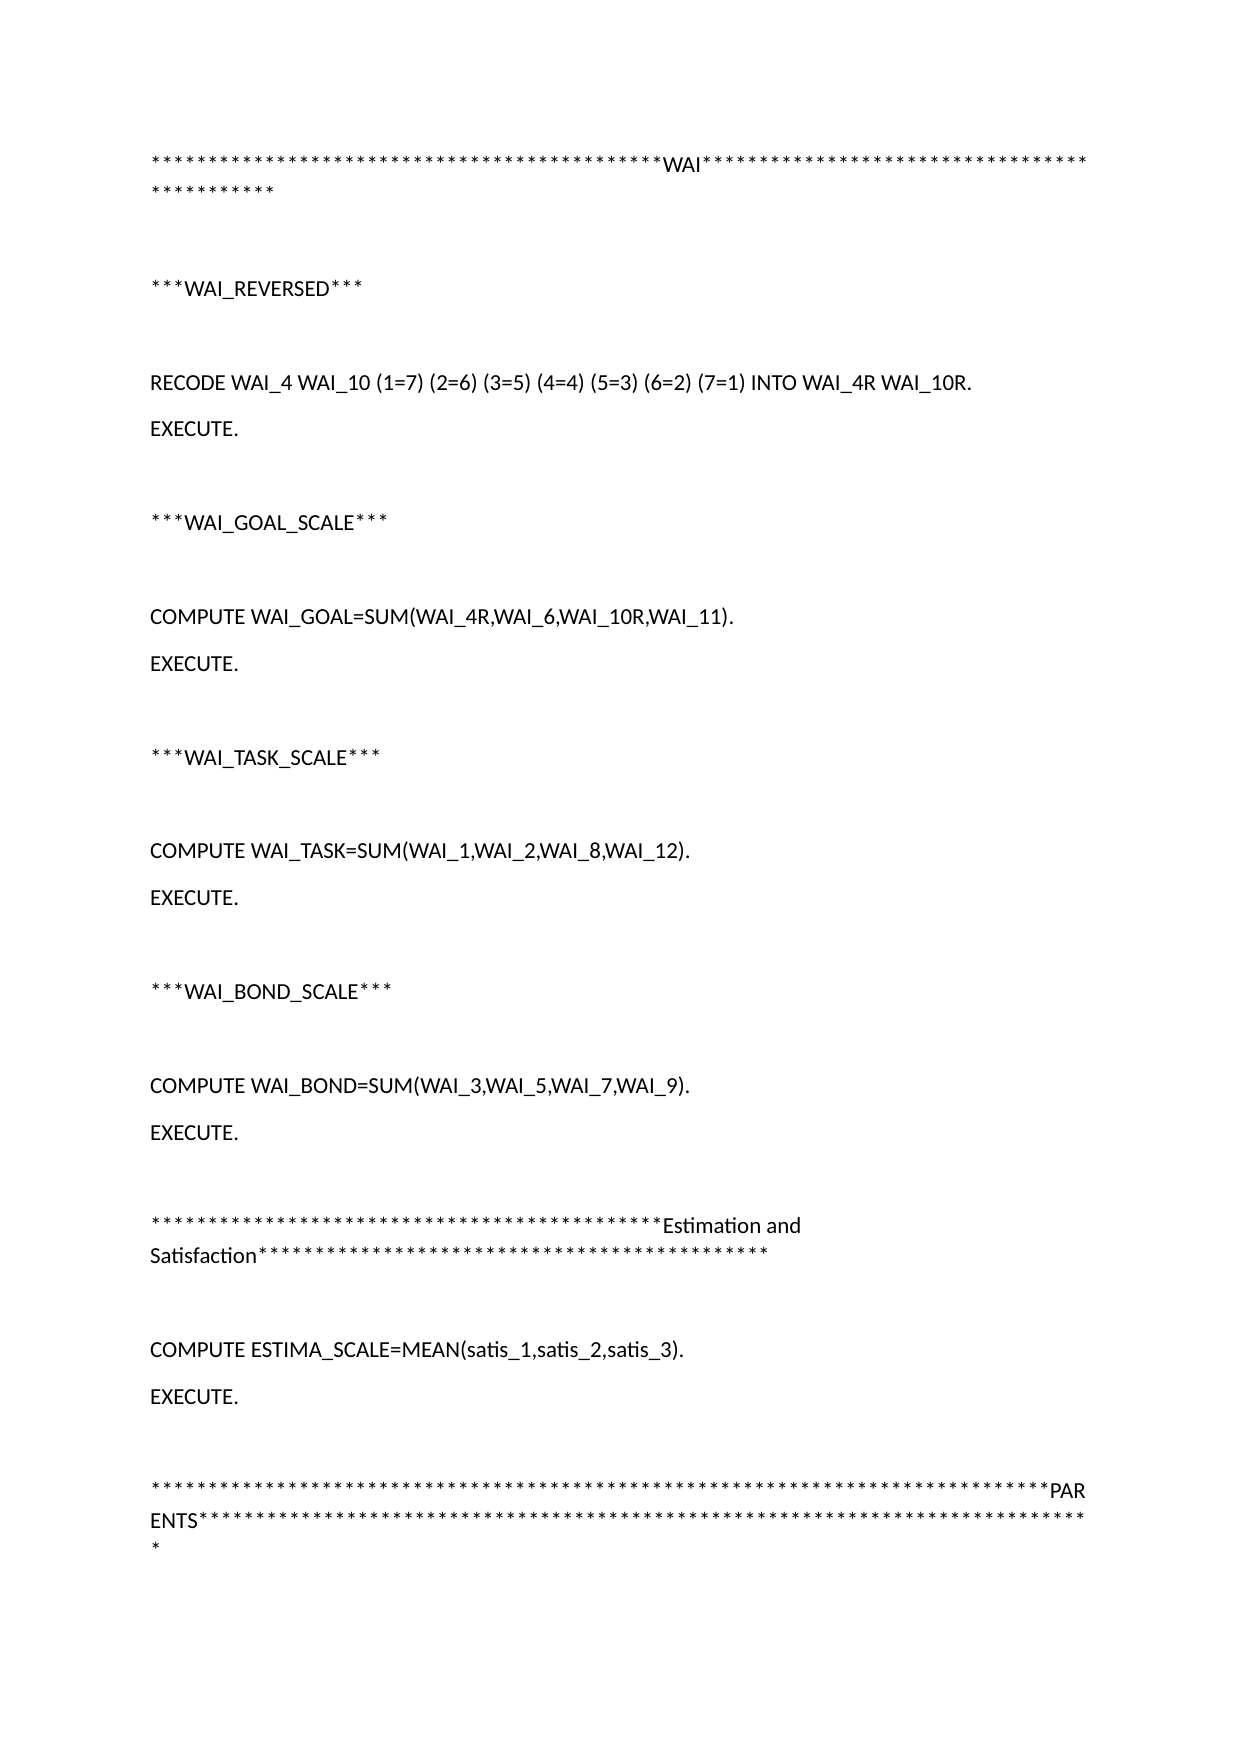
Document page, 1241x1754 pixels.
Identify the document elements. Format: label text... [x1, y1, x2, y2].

text *******************************************************************************PARENTS******************************************************************************* [150, 1476, 1090, 1564]
text RECODE WAI_4 WAI_10 (1=7) (2=6) (3=5) (4=4) (5=3) (6=2) (7=1) INTO WAI_4R WAI_10R. [150, 368, 1090, 396]
text EXECUTE. [150, 883, 1090, 911]
text *********************************************WAI********************************************* [150, 150, 1090, 208]
text ***WAI_BOND_SCALE*** [150, 977, 1090, 1005]
text ***WAI_GOAL_SCALE*** [150, 508, 1090, 536]
text COMPUTE WAI_TASK=SUM(WAI_1,WAI_2,WAI_8,WAI_12). [150, 836, 1090, 864]
text EXECUTE. [150, 414, 1090, 443]
text COMPUTE ESTIMA_SCALE=MEAN(satis_1,satis_2,satis_3). [150, 1335, 1090, 1363]
text EXECUTE. [150, 649, 1090, 677]
text ***WAI_REVERSED*** [150, 274, 1090, 302]
text EXECUTE. [150, 1118, 1090, 1146]
text *********************************************Estimation and Satisfaction********************************************* [150, 1211, 1090, 1270]
text ***WAI_TASK_SCALE*** [150, 743, 1090, 771]
text EXECUTE. [150, 1382, 1090, 1410]
text COMPUTE WAI_GOAL=SUM(WAI_4R,WAI_6,WAI_10R,WAI_11). [150, 602, 1090, 630]
text COMPUTE WAI_BOND=SUM(WAI_3,WAI_5,WAI_7,WAI_9). [150, 1071, 1090, 1099]
